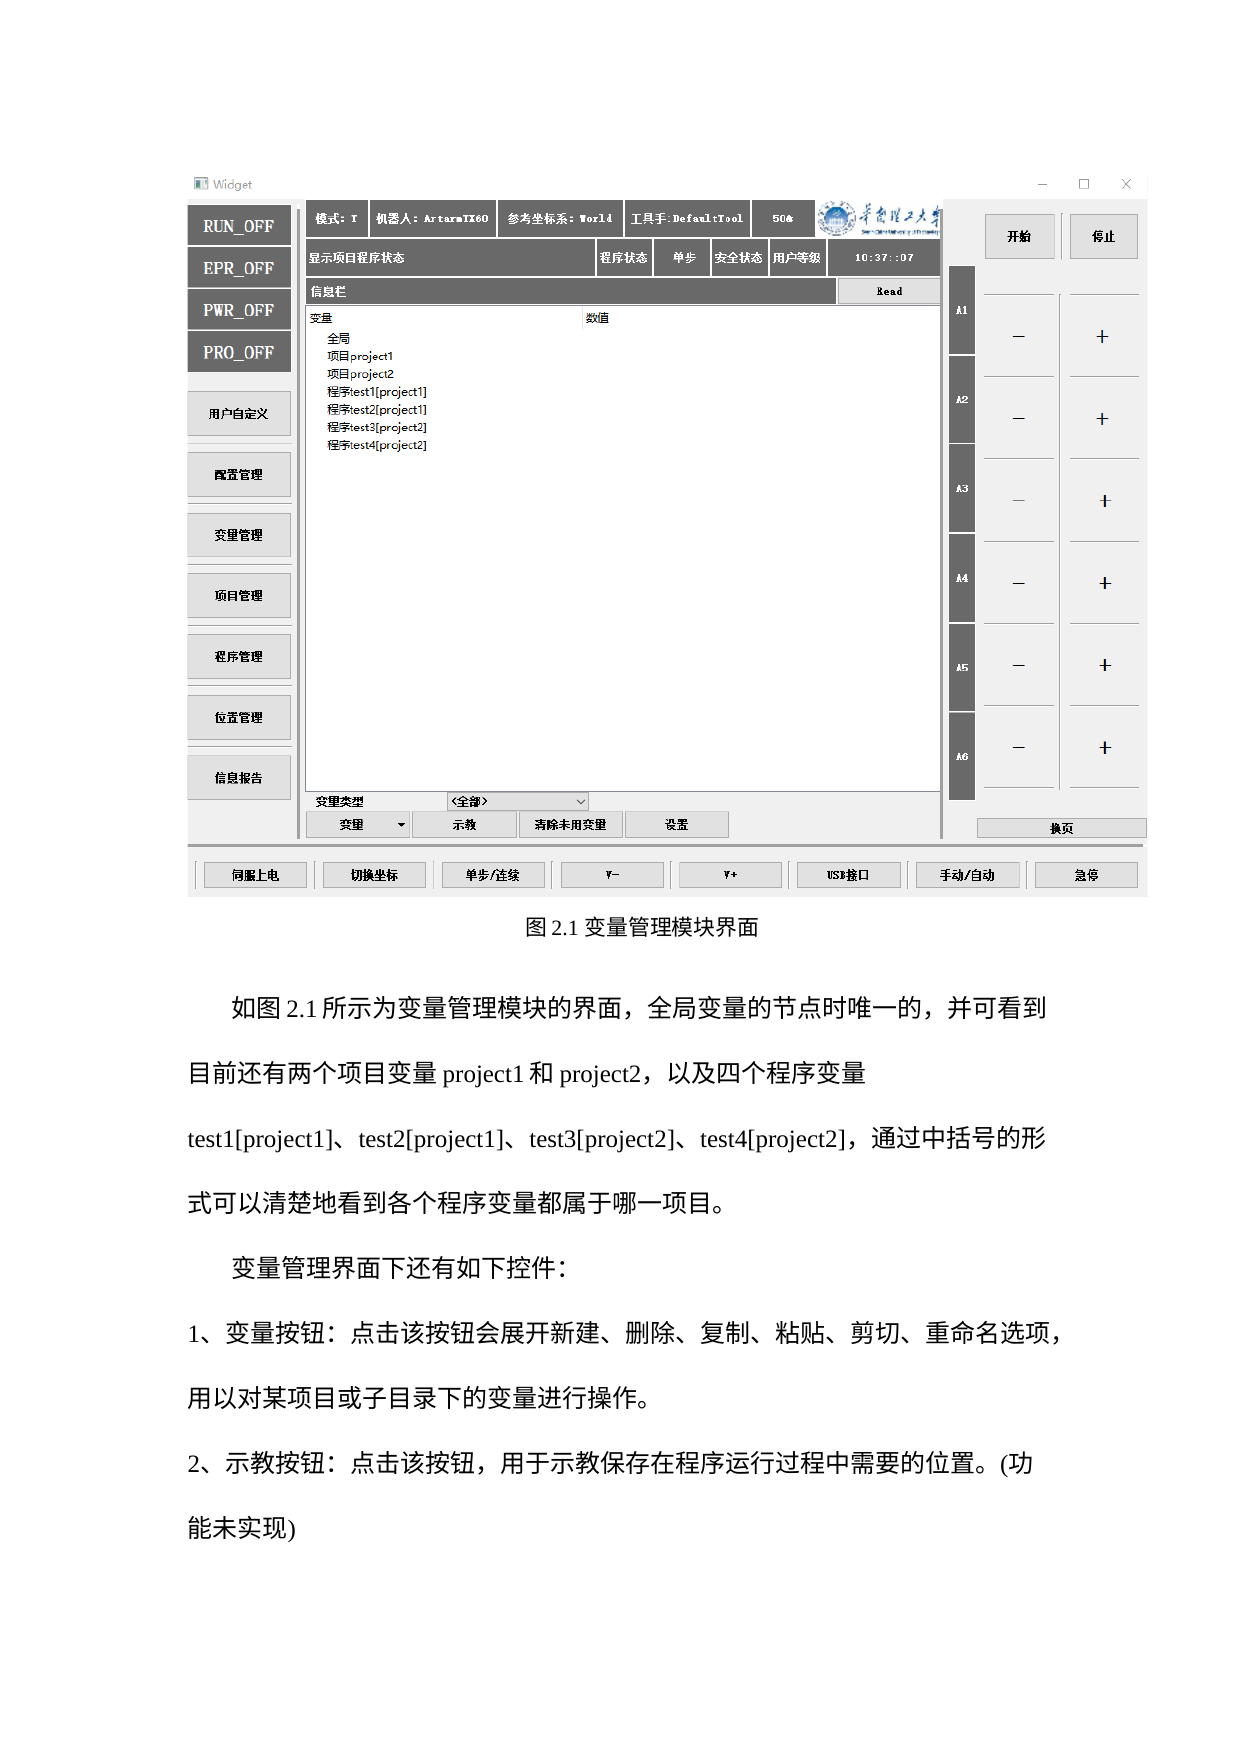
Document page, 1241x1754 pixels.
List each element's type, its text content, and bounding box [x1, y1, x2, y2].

text 图2.1 变量管理模块界面 [187, 909, 1053, 942]
list 变量管理界面下还有如下控件： [187, 1234, 1053, 1299]
list 如图2.1所示为变量管理模块的界面，全局变量的节点时唯一的，并可看到目前还有两个项目变量project1和project2，以及四个程序变量test1[project1]、test2[project1]、test3[project2]、test4[project2]，通过中括号的形式可以清楚地看到各个程序变量都属于哪一项目。 [187, 974, 1053, 1234]
list 变量按钮：点击该按钮会展开新建、删除、复制、粘贴、剪切、重命名选项，用以对某项目或子目录下的变量进行操作。 [187, 1299, 1053, 1429]
list 示教按钮：点击该按钮，用于示教保存在程序运行过程中需要的位置。(功能未实现) [187, 1429, 1053, 1559]
picture [187, 174, 1148, 897]
